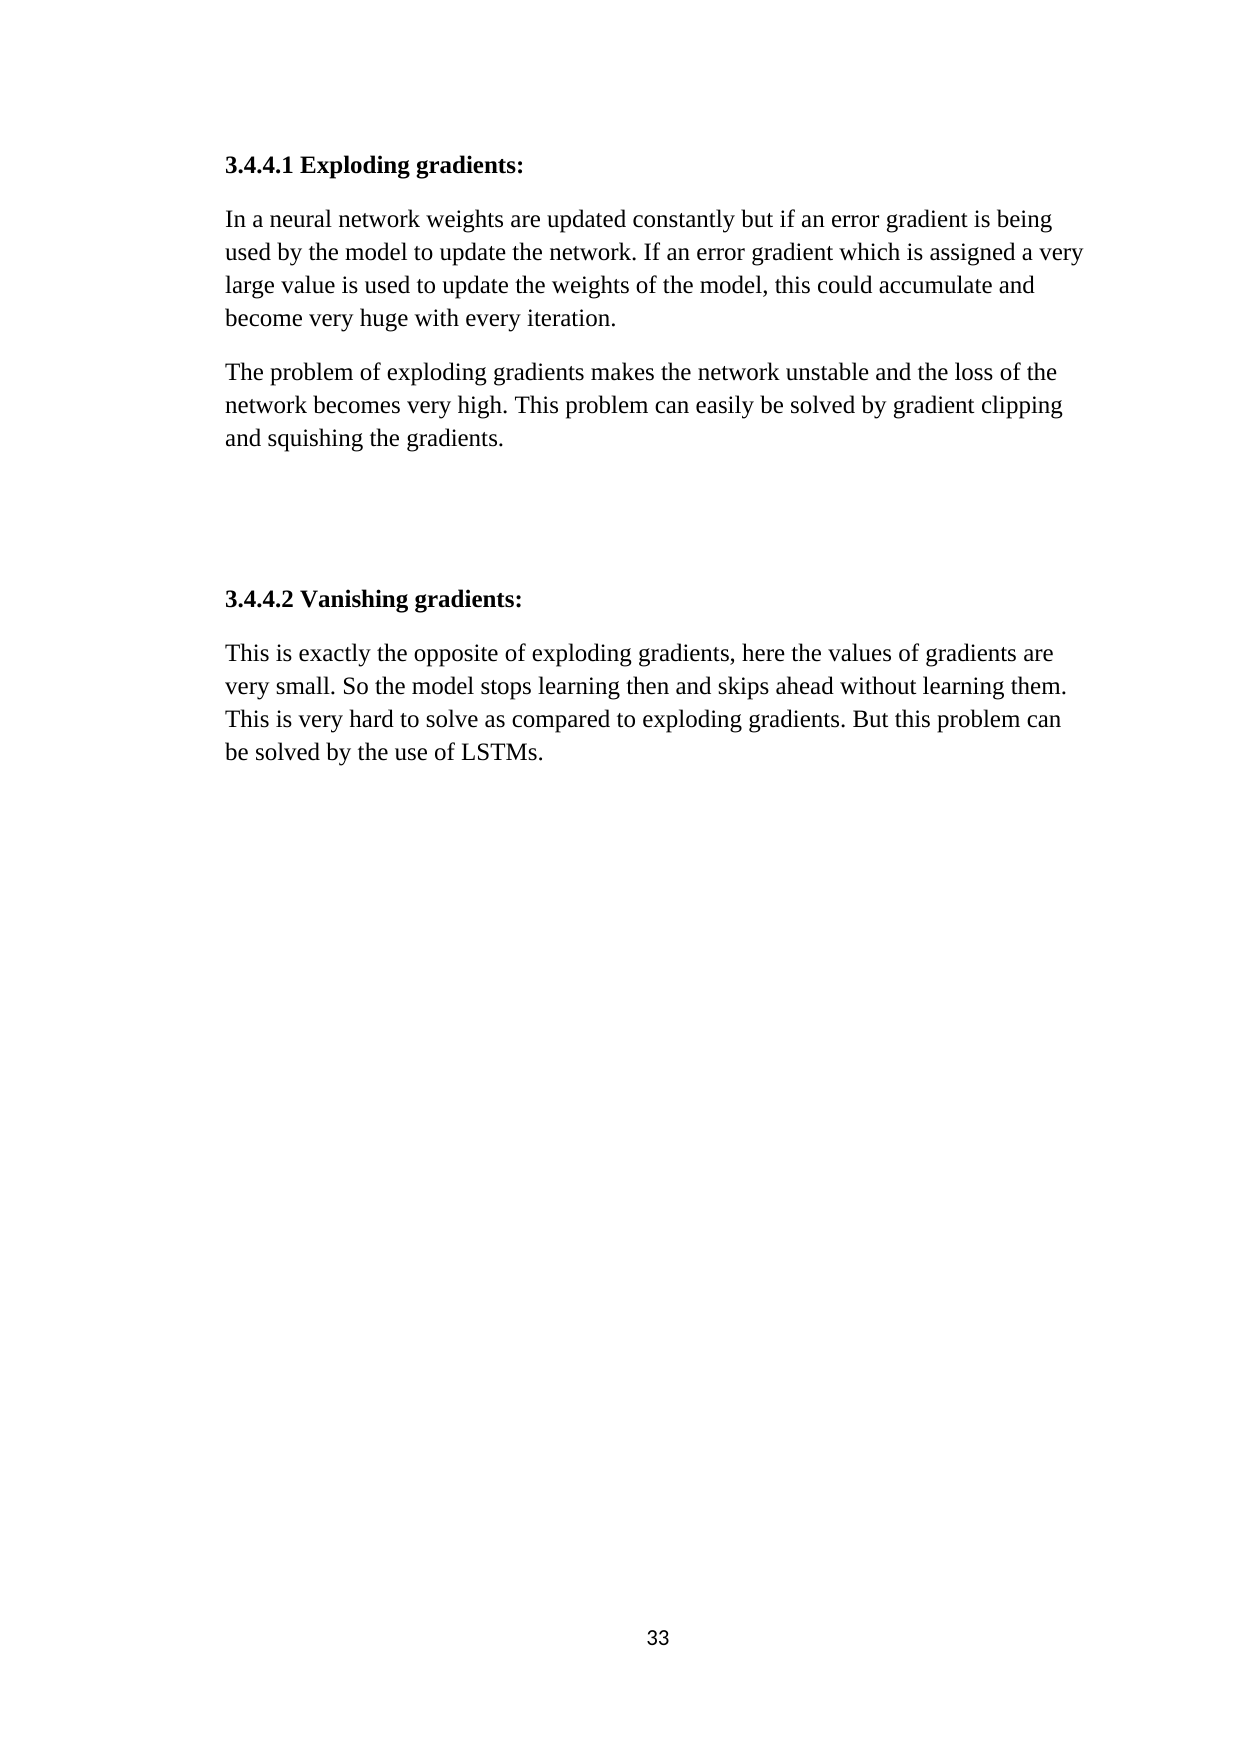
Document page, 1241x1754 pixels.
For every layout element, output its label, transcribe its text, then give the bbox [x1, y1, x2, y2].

text 3.4.4.2 Vanishing gradients: [225, 584, 1090, 613]
text 3.4.4.1 Exploding gradients: [225, 150, 1090, 179]
text In a neural network weights are updated constantly but if an error gradient is being used by the model to update the network. If an error gradient which is assigned a very large value is used to update the weights of the model, this could accumulate and become very huge with every iteration. [225, 204, 1090, 332]
text This is exactly the opposite of exploding gradients, here the values of gradients are very small. So the model stops learning then and skips ahead without learning them. This is very hard to solve as compared to exploding gradients. But this problem can be solved by the use of LSTMs. [225, 638, 1090, 766]
text The problem of exploding gradients makes the network unstable and the loss of the network becomes very high. This problem can easily be solved by gradient clipping and squishing the gradients. [225, 357, 1090, 452]
